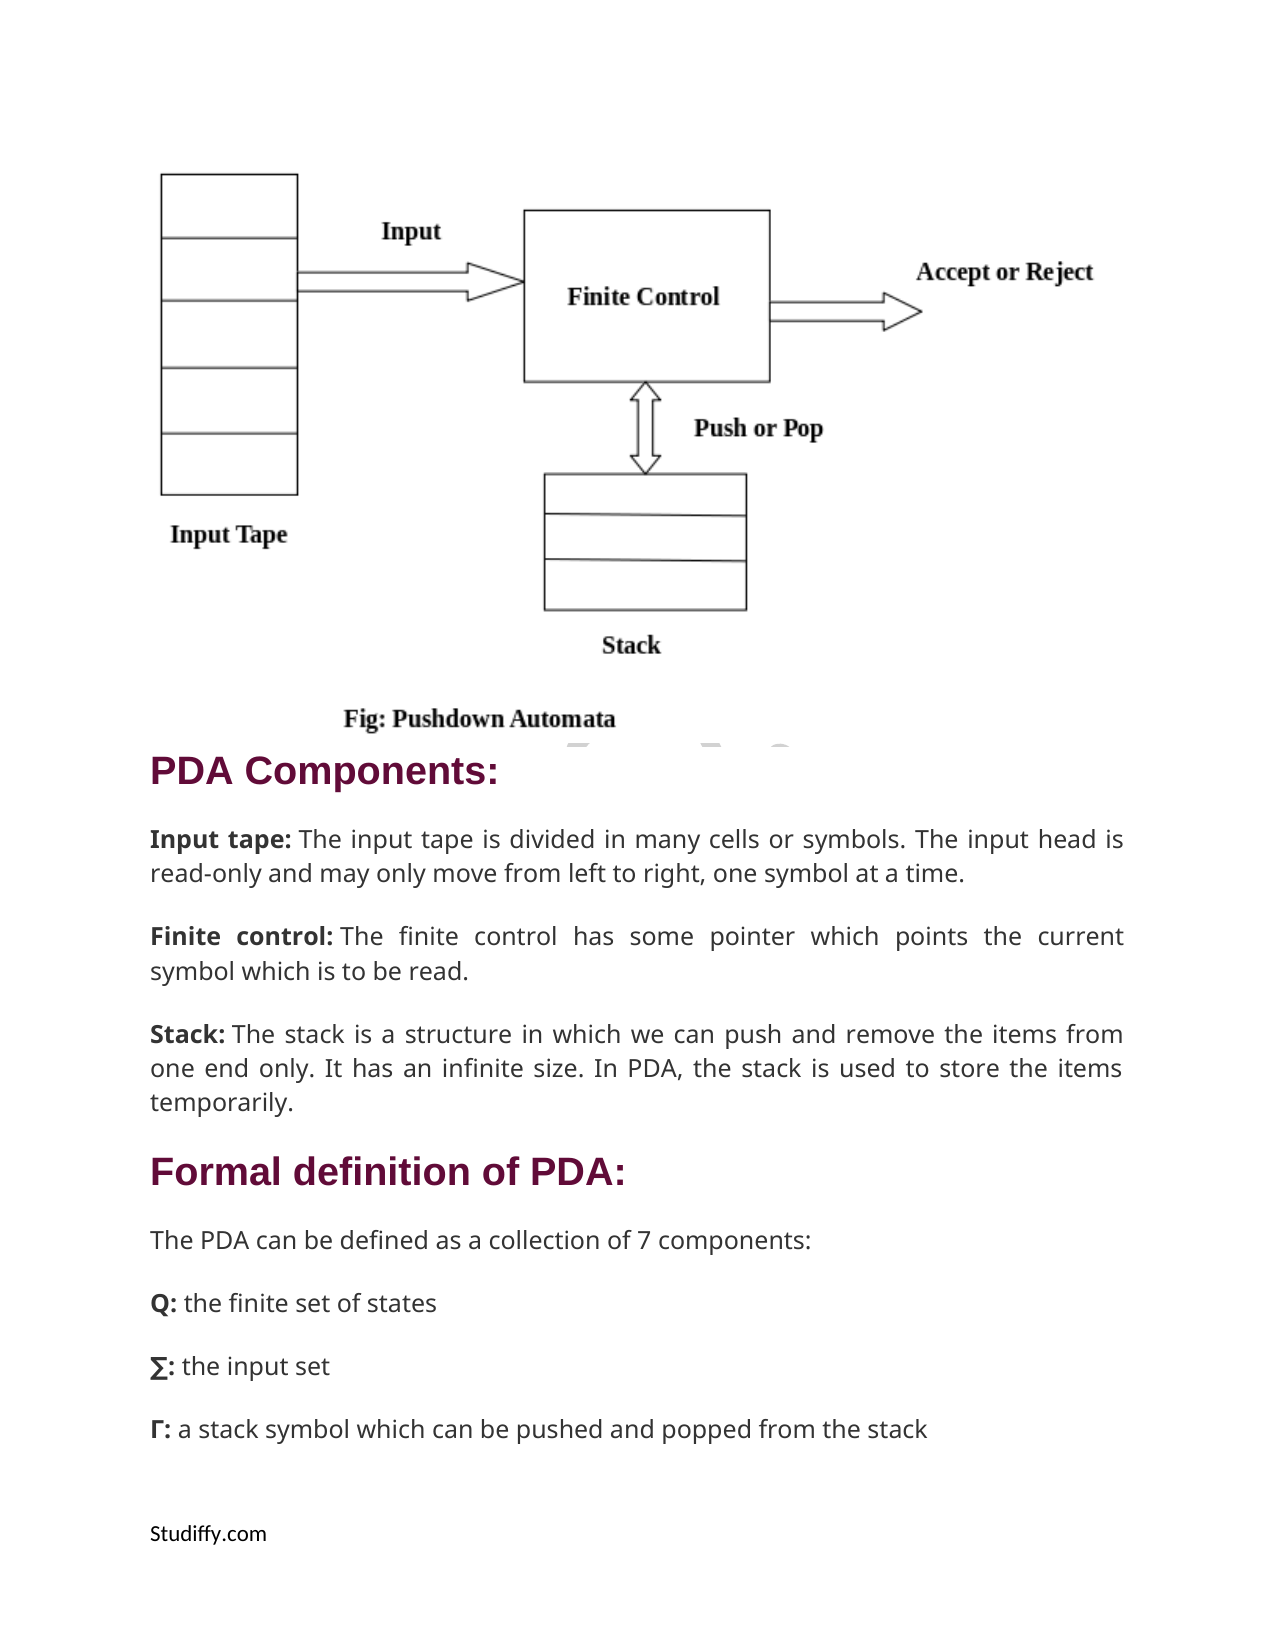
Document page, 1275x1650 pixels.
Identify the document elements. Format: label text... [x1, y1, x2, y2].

subtitle Formal definition of PDA: [150, 1148, 1125, 1193]
text Q: the finite set of states [150, 1286, 1125, 1320]
text Finite control: The finite control has some pointer which points the current symbol which is to be read. [150, 919, 1125, 987]
subtitle PDA Components: [150, 747, 1125, 793]
text Γ: a stack symbol which can be pushed and popped from the stack [150, 1412, 1125, 1446]
text ∑: the input set [150, 1349, 1125, 1383]
picture [150, 150, 1100, 743]
text The PDA can be defined as a collection of 7 components: [150, 1222, 1125, 1257]
text Input tape: The input tape is divided in many cells or symbols. The input head is read-only and may only move from left to right, one symbol at a time. [150, 822, 1125, 890]
text Stack: The stack is a structure in which we can push and remove the items from one end only. It has an infinite size. In PDA, the stack is used to store the items temporarily. [150, 1016, 1125, 1118]
